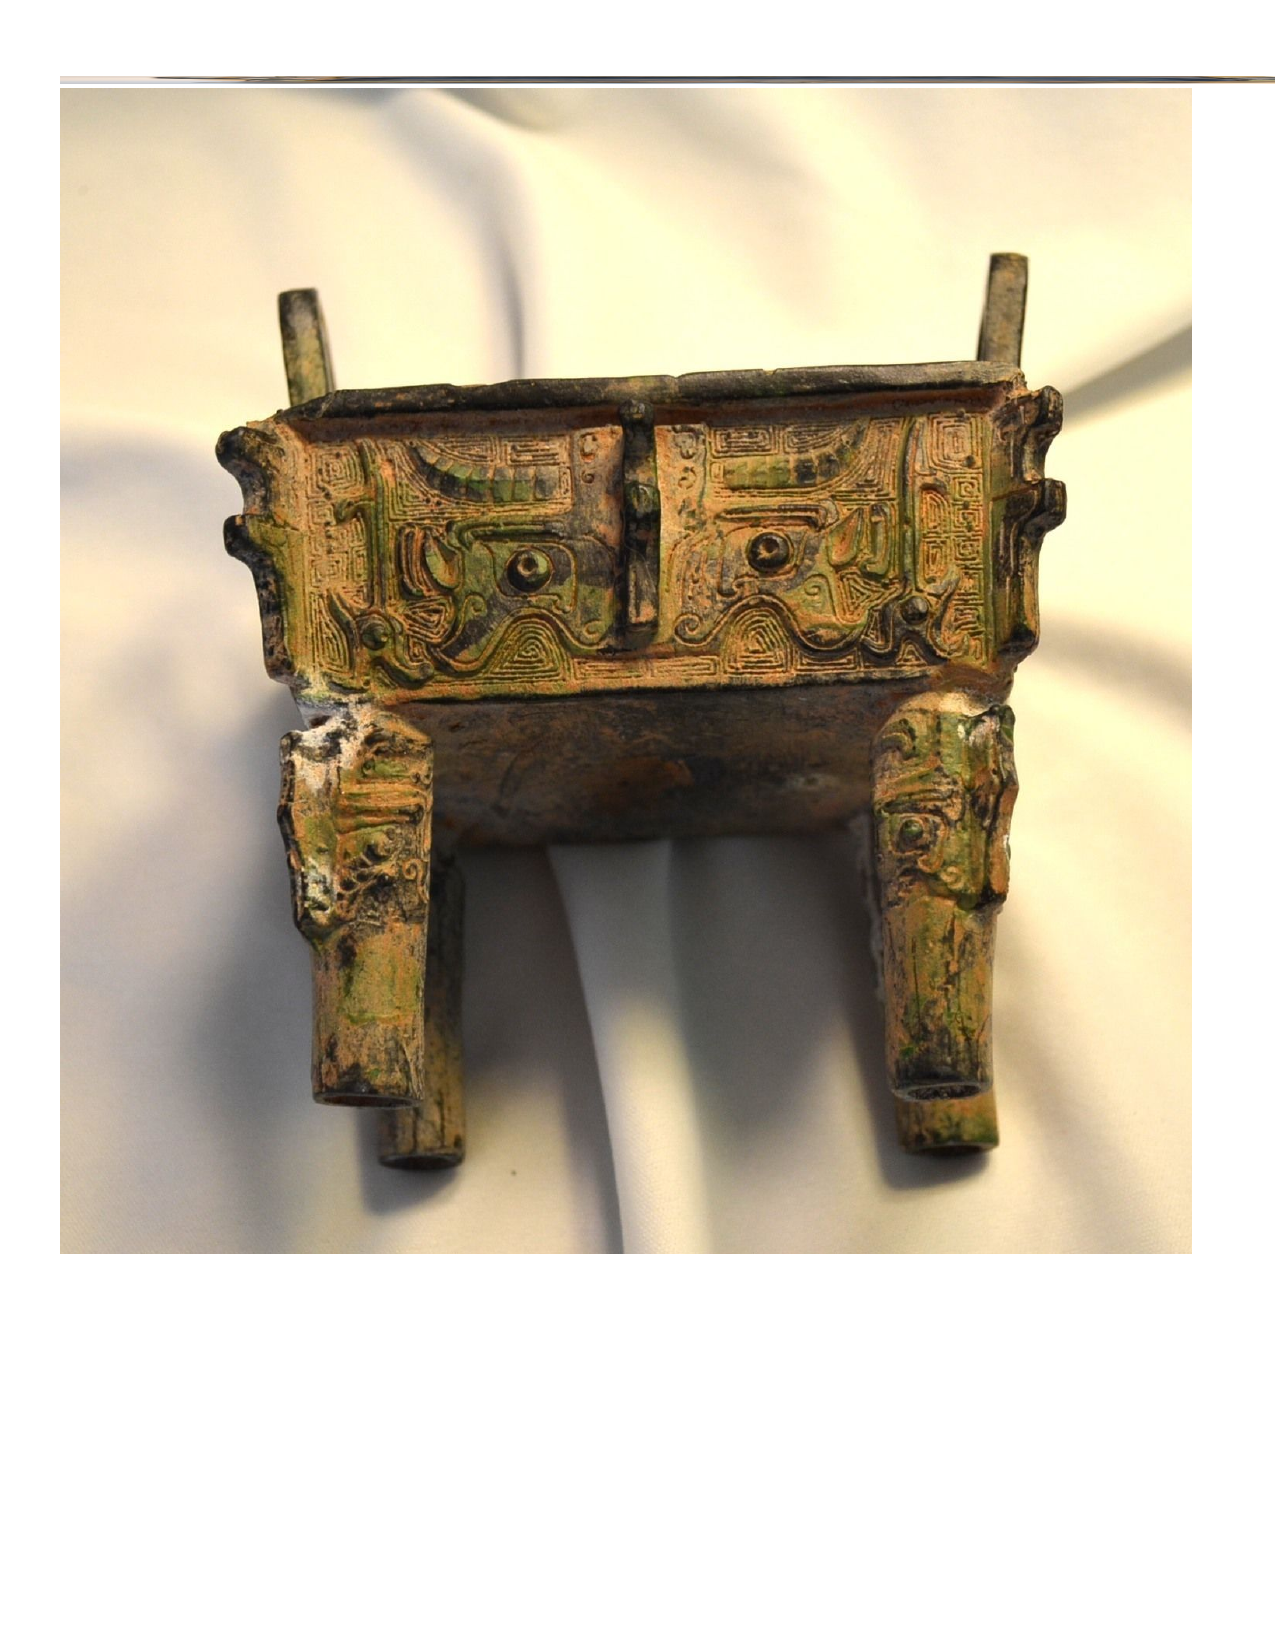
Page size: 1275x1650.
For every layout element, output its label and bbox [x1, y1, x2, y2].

picture [60, 88, 1192, 1254]
picture [60, 76, 1275, 84]
